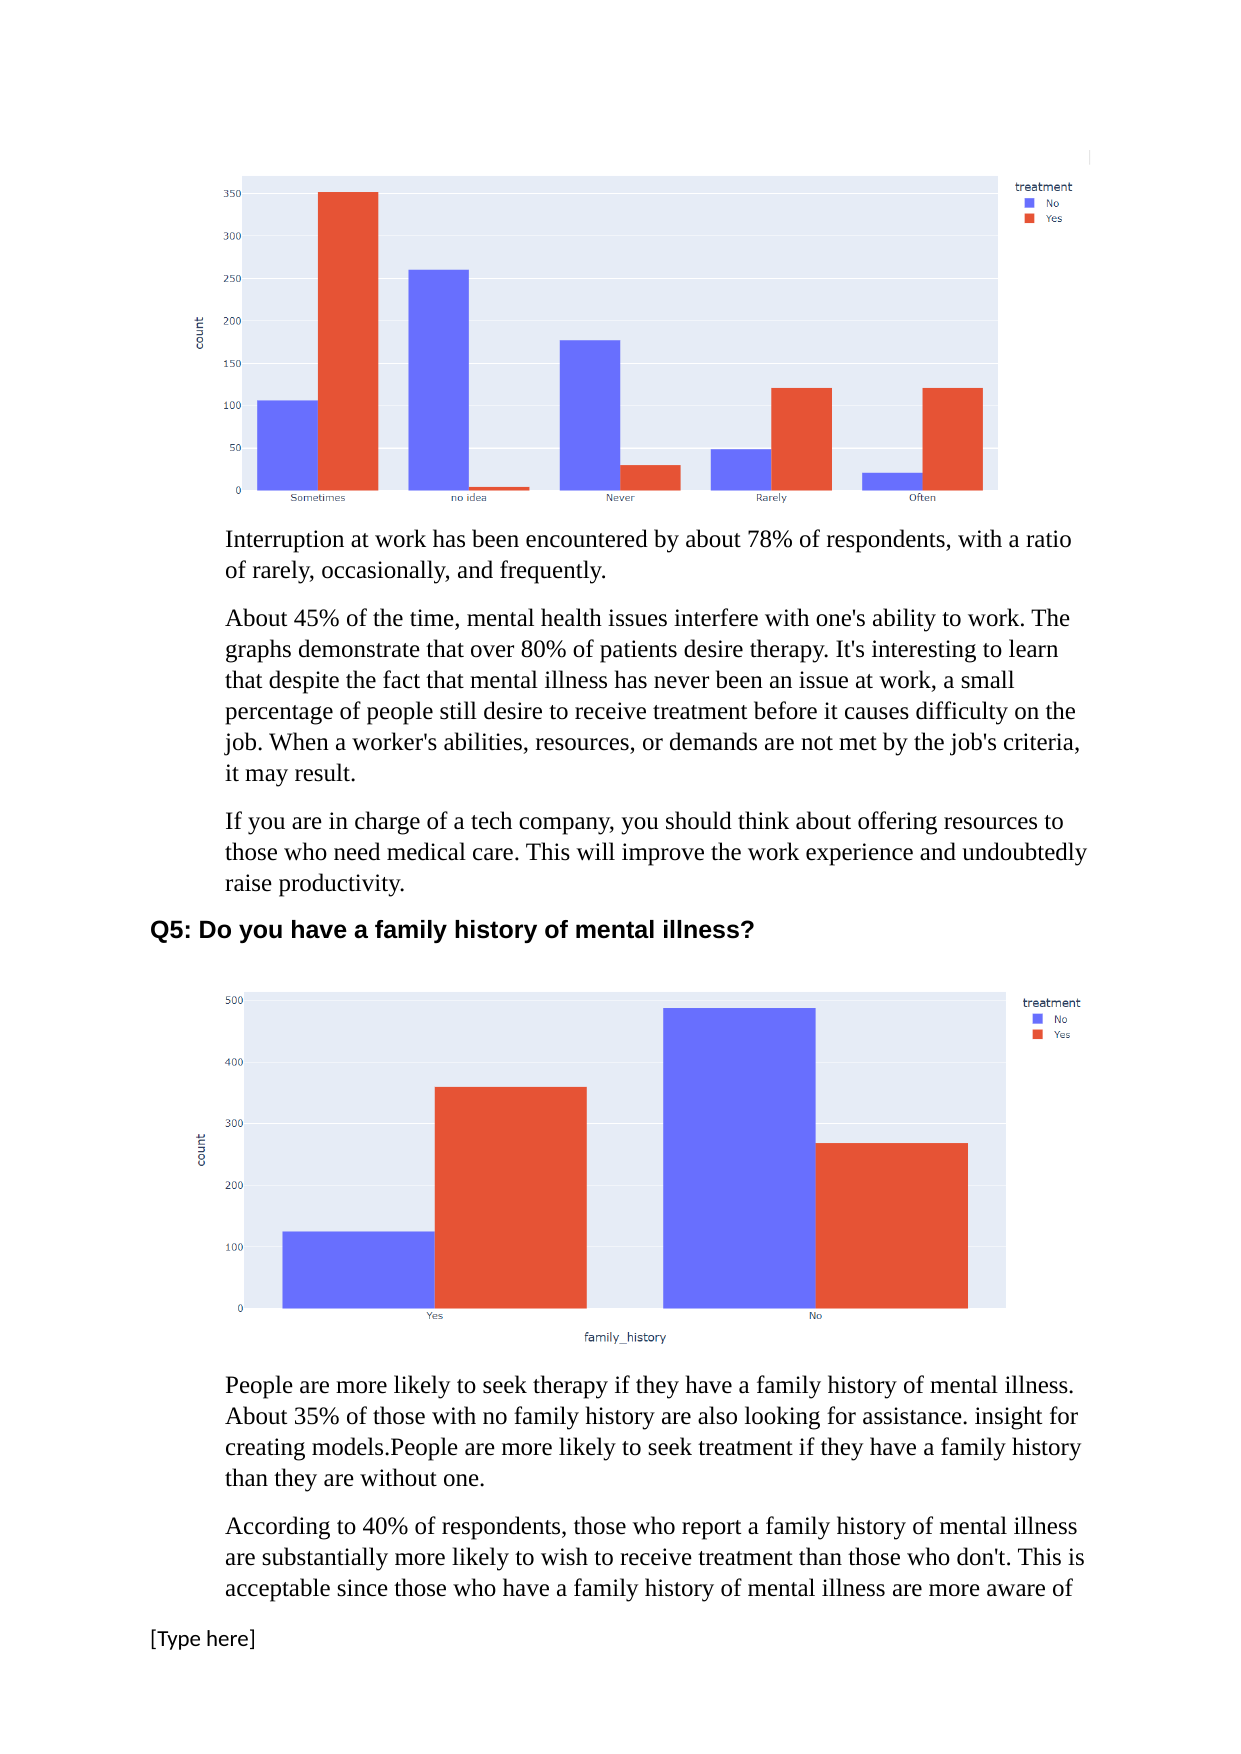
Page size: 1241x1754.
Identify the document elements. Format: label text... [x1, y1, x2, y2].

text Interruption at work has been encountered by about 78% of respondents, with a ratio of rarely, occasionally, and frequently. [225, 524, 1090, 584]
text If you are in charge of a tech company, you should think about offering resources to those who need medical care. This will improve the work experience and undoubtedly raise productivity. [225, 806, 1090, 897]
subtitle Q5: Do you have a family history of mental illness? [150, 916, 1090, 944]
text People are more likely to seek therapy if they have a family history of mental illness. About 35% of those with no family history are also looking for assistance. insight for creating models.People are more likely to seek treatment if they have a family history than they are without one. [225, 1370, 1090, 1492]
text About 45% of the time, mental health issues interfere with one's ability to work. The graphs demonstrate that over 80% of patients desire therapy. It's interesting to learn that despite the fact that mental illness has never been an issue at work, a small percentage of people still desire to receive treatment before it causes difficulty on the job. When a worker's abilities, resources, or demands are not met by the job's criteria, it may result. [225, 603, 1090, 787]
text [225, 1511, 1090, 1602]
picture [150, 959, 1091, 1351]
picture [150, 150, 1091, 506]
